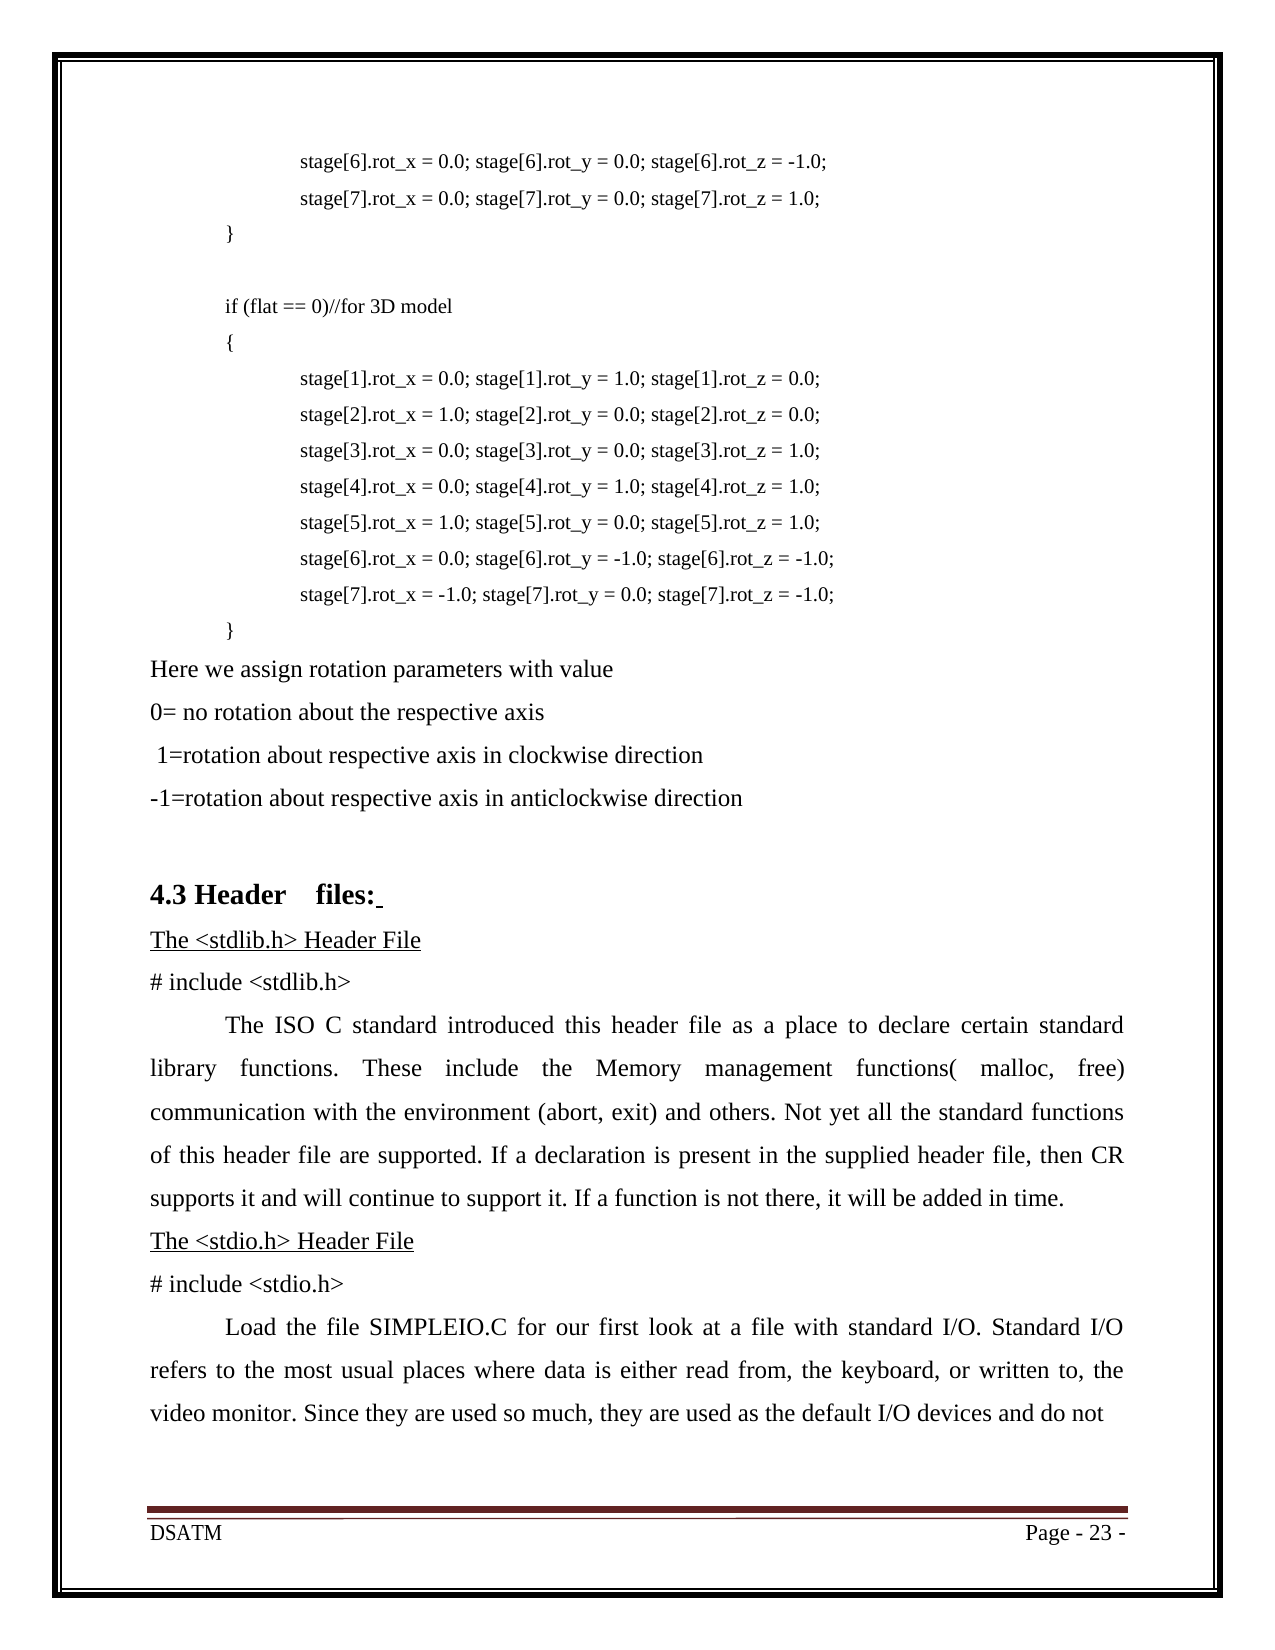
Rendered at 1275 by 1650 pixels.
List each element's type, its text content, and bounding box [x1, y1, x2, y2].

text Here we assign rotation parameters with value 0= no rotation about the respective axis [150, 654, 626, 726]
text stage[3].rot_x = 0.0; stage[3].rot_y = 0.0; stage[3].rot_z = 1.0; [300, 438, 1208, 462]
text stage[7].rot_x = -1.0; stage[7].rot_y = 0.0; stage[7].rot_z = -1.0; [300, 582, 1208, 606]
list Header files: The <stdlib.h> Header File # include <stdlib.h> [150, 951, 421, 996]
text } [225, 618, 1208, 642]
text stage[5].rot_x = 1.0; stage[5].rot_y = 0.0; stage[5].rot_z = 1.0; [300, 510, 1208, 534]
text stage[6].rot_x = 0.0; stage[6].rot_y = -1.0; stage[6].rot_z = -1.0; [300, 546, 1208, 570]
text The <stdio.h> Header File # include <stdio.h> [150, 1226, 416, 1298]
list Header files: The <stdlib.h> Header File # include <stdlib.h> [150, 877, 421, 950]
text The ISO C standard introduced this header file as a place to declare certain standard library functions. These include the Memory management functions( malloc, free) communication with the environment (abort, exit) and others. Not yet all the standard functions of this header file are supported. If a declaration is present in the supplied header file, then CR supports it and will continue to support it. If a function is not there, it will be added in time. [150, 1010, 1125, 1212]
text if (flat == 0)//for 3D model [225, 293, 1208, 318]
text stage[4].rot_x = 0.0; stage[4].rot_y = 1.0; stage[4].rot_z = 1.0; [300, 474, 1208, 498]
text } [225, 221, 1208, 245]
text -1=rotation about respective axis in anticlockwise direction [150, 783, 1208, 812]
text stage[6].rot_x = 0.0; stage[6].rot_y = 0.0; stage[6].rot_z = -1.0; [300, 149, 1208, 173]
text stage[7].rot_x = 0.0; stage[7].rot_y = 0.0; stage[7].rot_z = 1.0; [300, 185, 1208, 209]
text stage[2].rot_x = 1.0; stage[2].rot_y = 0.0; stage[2].rot_z = 0.0; [300, 402, 1208, 426]
text { [225, 330, 1208, 354]
text stage[1].rot_x = 0.0; stage[1].rot_y = 1.0; stage[1].rot_z = 0.0; [300, 366, 1208, 389]
text 1=rotation about respective axis in clockwise direction [156, 740, 1208, 769]
text Load the file SIMPLEIO.C for our first look at a file with standard I/O. Standard I/O refers to the most usual places where data is either read from, the keyboard, or written to, the video monitor. Since they are used so much, they are used as the default I/O devices and do not [150, 1312, 1125, 1427]
